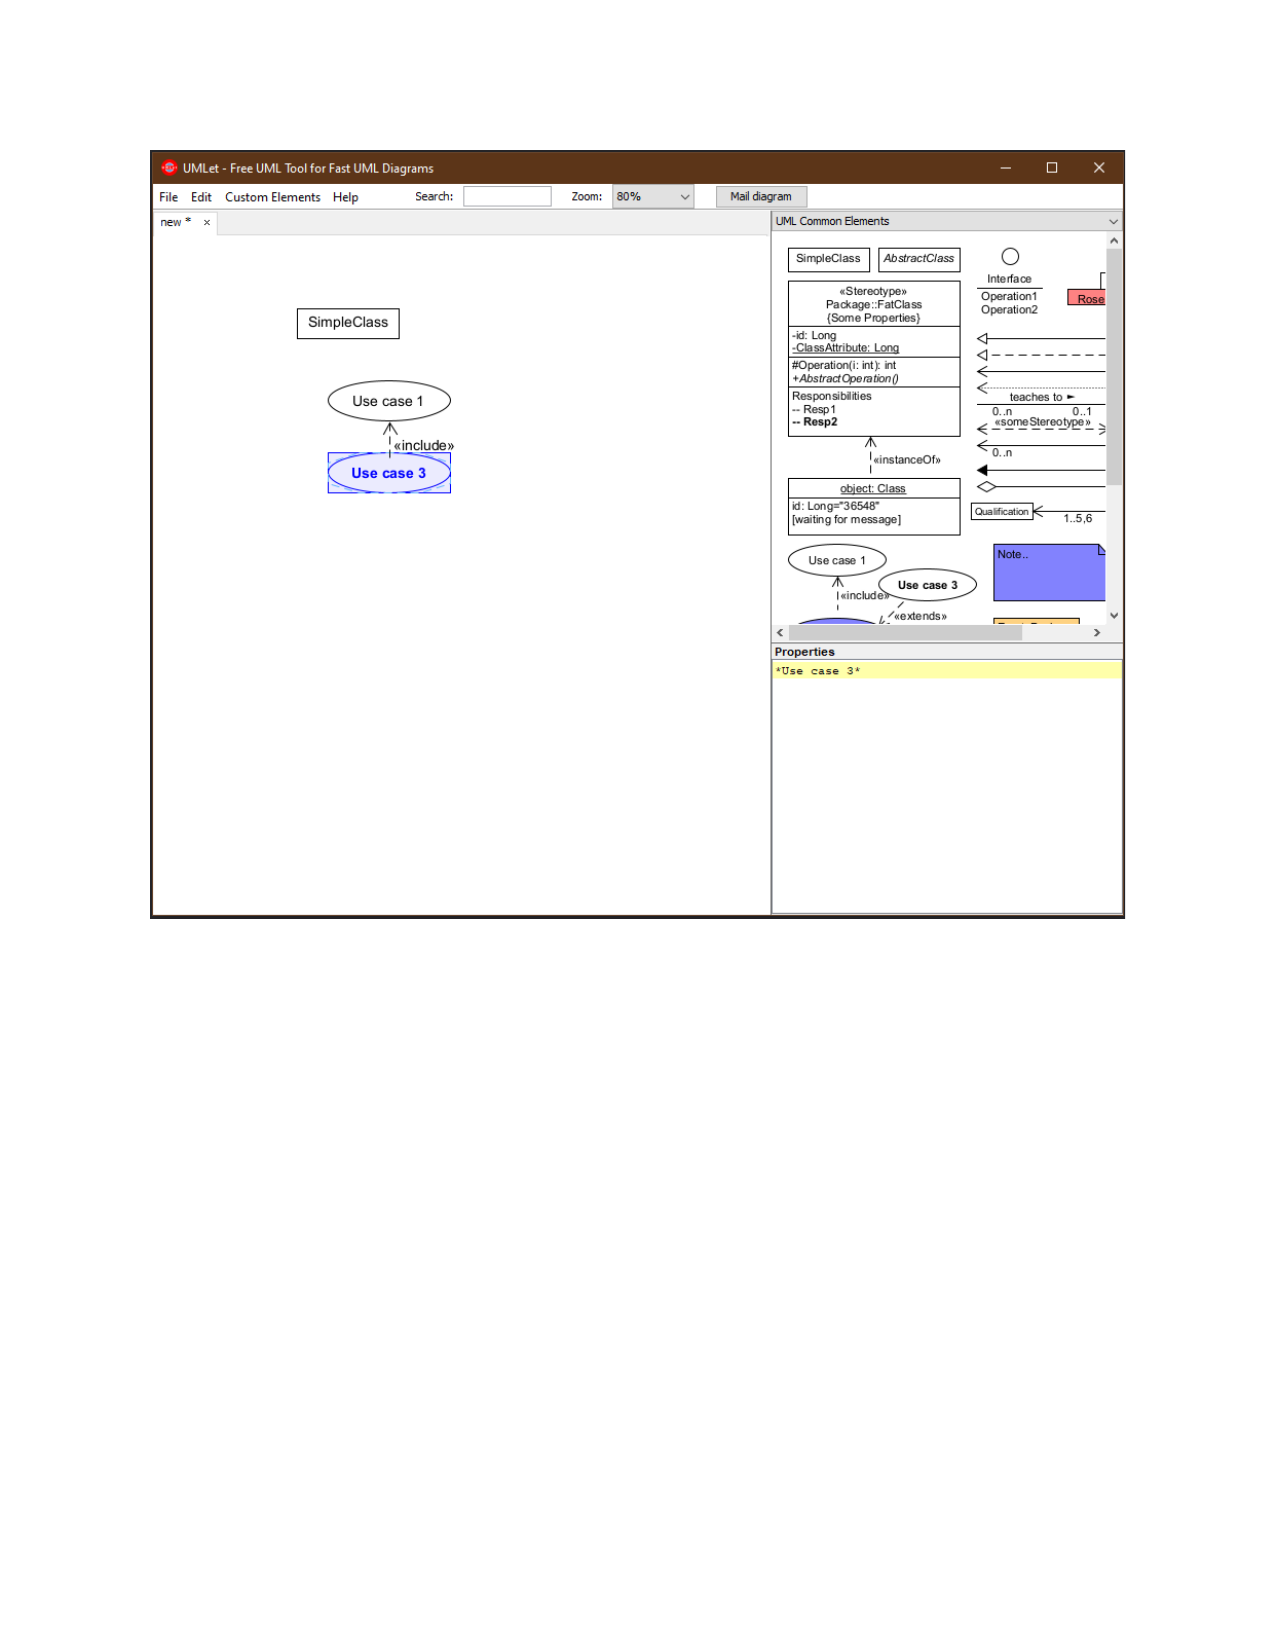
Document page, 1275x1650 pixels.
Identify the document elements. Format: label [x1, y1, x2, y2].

picture [150, 150, 1125, 919]
